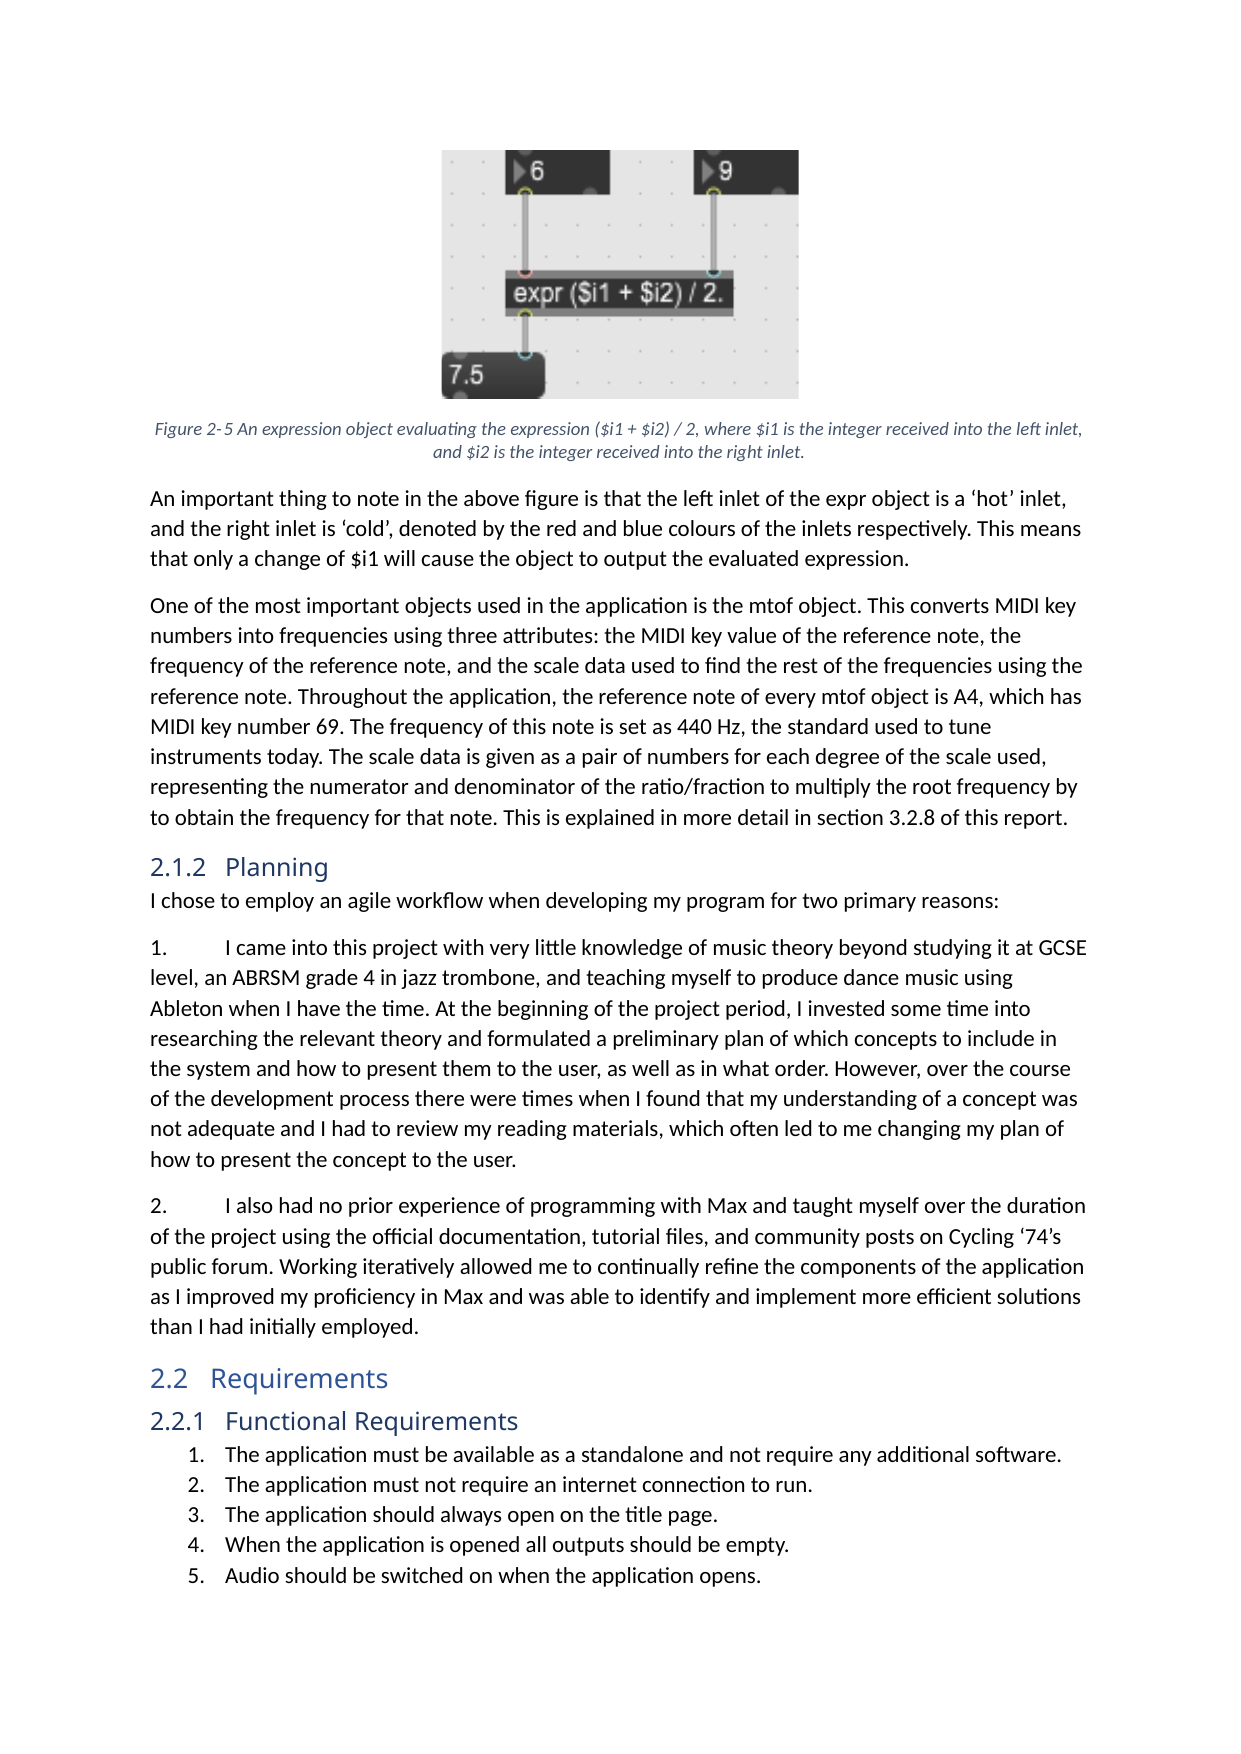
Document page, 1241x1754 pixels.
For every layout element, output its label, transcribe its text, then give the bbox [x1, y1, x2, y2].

picture [441, 150, 799, 399]
text I chose to employ an agile workflow when developing my program for two primary reasons: [150, 886, 1090, 914]
list The application must not require an internet connection to run. [187, 1470, 1090, 1498]
text 1. I came into this project with very little knowledge of music theory beyond studying it at GCSE level, an ABRSM grade 4 in jazz trombone, and teaching myself to produce dance music using Ableton when I have the time. At the beginning of the project period, I invested some time into researching the relevant theory and formulated a preliminary plan of which concepts to include in the system and how to present them to the user, as well as in what order. However, over the course of the development process there were times when I found that my understanding of a concept was not adequate and I had to review my reading materials, which often led to me changing my plan of how to present the concept to the user. [150, 933, 1090, 1173]
subtitle Requirements [150, 1359, 1090, 1396]
text An important thing to note in the above figure is that the left inlet of the expr object is a ‘hot’ inlet, and the right inlet is ‘cold’, denoted by the red and blue colours of the inlets respectively. This means that only a change of $i1 will cause the object to output the evaluated expression. [150, 484, 1090, 572]
text One of the most important objects used in the application is the mtof object. This converts MIDI key numbers into frequencies using three attributes: the MIDI key value of the reference note, the frequency of the reference note, and the scale data used to find the rest of the frequencies using the reference note. Throughout the application, the reference note of every mtof object is A4, which has MIDI key number 69. The frequency of this note is set as 440 Hz, the standard used to tune instruments today. The scale data is given as a pair of numbers for each degree of the scale used, representing the numerator and denominator of the ratio/fraction to multiply the root frequency by to obtain the frequency for that note. This is explained in more detail in section 3.2.8 of this report. [150, 591, 1090, 831]
subtitle Functional Requirements [150, 1403, 1090, 1437]
list The application must be available as a standalone and not require any additional software. [187, 1440, 1090, 1468]
list Audio should be switched on when the application opens. [187, 1561, 1090, 1589]
list The application should always open on the title page. [187, 1500, 1090, 1528]
list When the application is opened all outputs should be empty. [187, 1531, 1090, 1559]
subtitle Planning [150, 849, 1090, 884]
text 2. I also had no prior experience of programming with Max and taught myself over the duration of the project using the official documentation, tutorial files, and community posts on Cycling ‘74’s public forum. Working iteratively allowed me to continually refine the components of the application as I improved my proficiency in Max and was able to identify and implement more efficient solutions than I had initially employed. [150, 1192, 1090, 1340]
